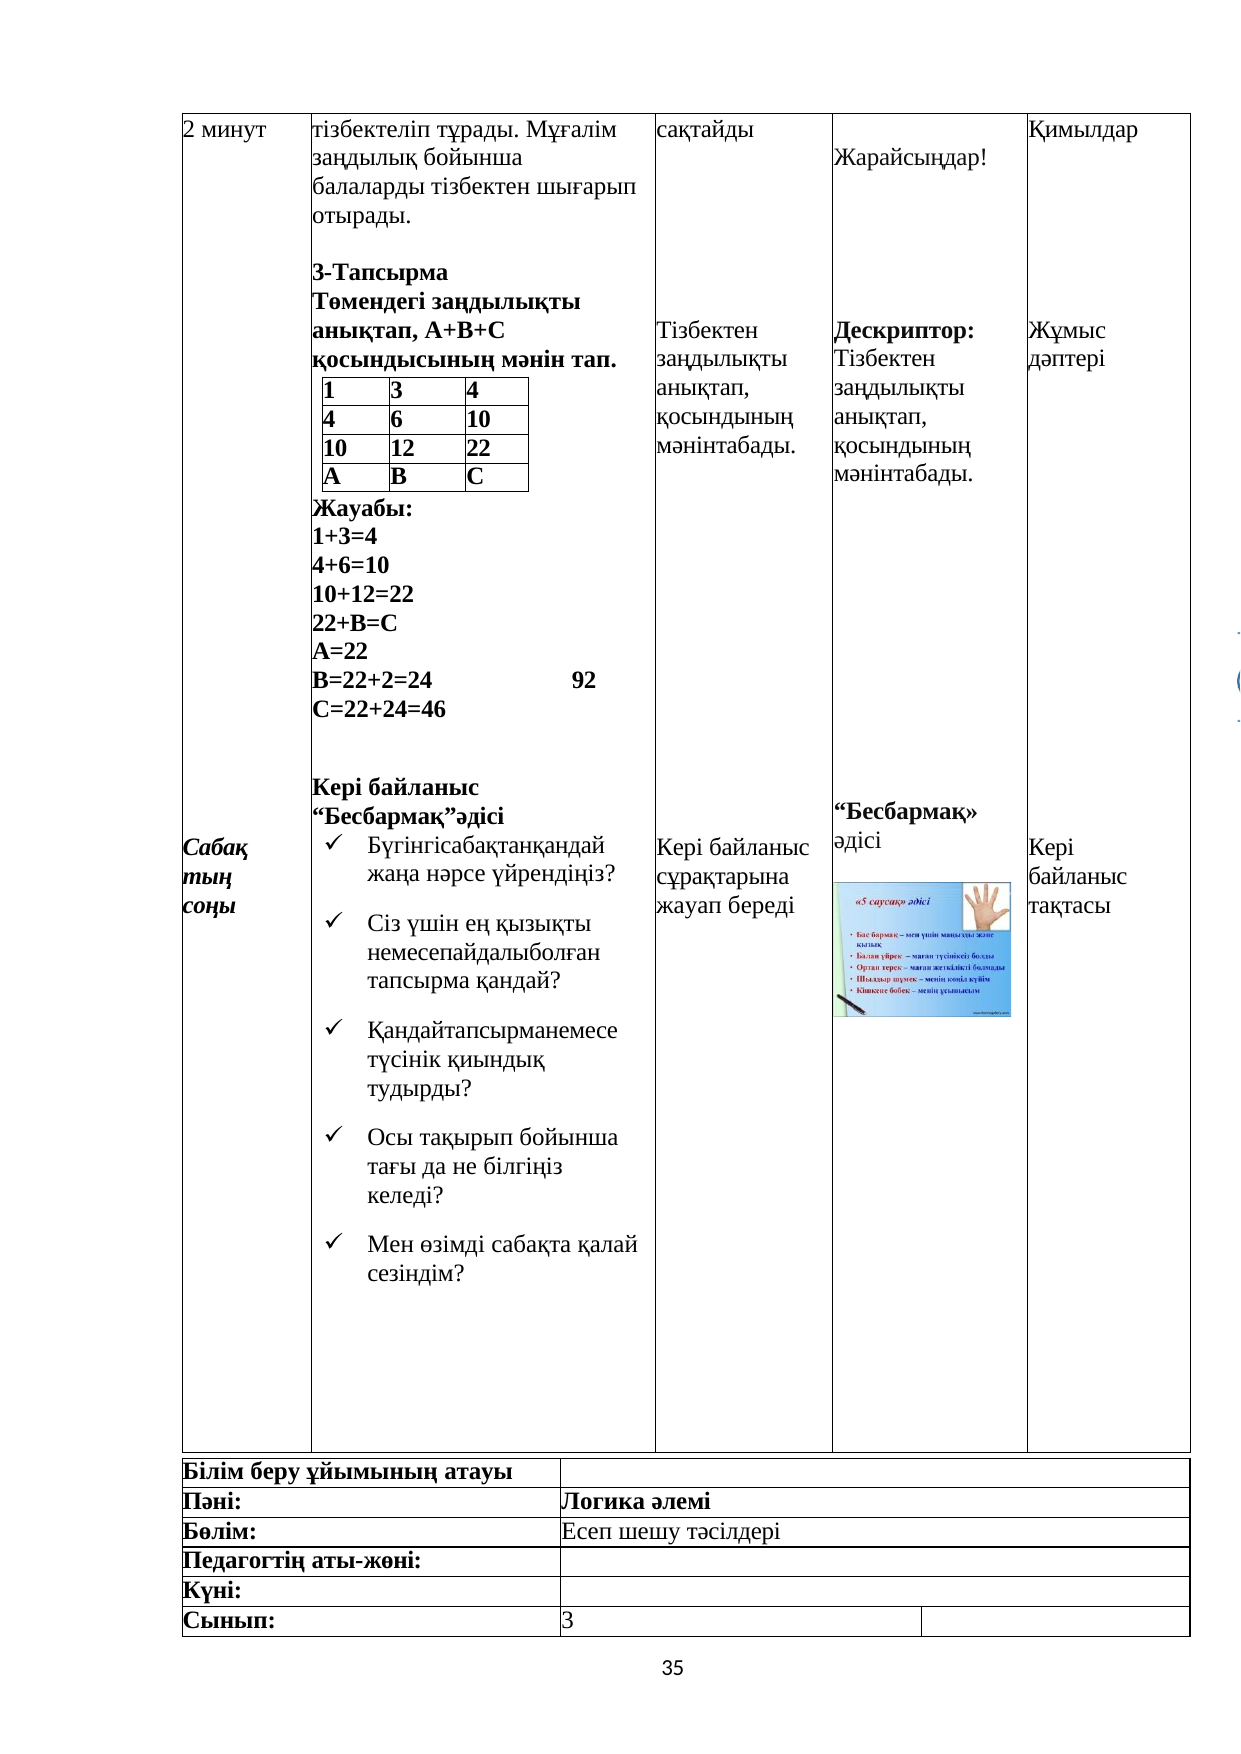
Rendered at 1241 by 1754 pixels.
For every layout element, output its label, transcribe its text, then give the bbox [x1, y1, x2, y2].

table_header Қимылдар Жұмыс дәптері Кері байланыс тақтасы [1028, 114, 1190, 1452]
table_header Білім беру ұйымының атауы [183, 1459, 560, 1487]
table_header тізбектеліп тұрады. Мұғалім заңдылық бойынша балаларды тізбектен шығарып отырады. 3-Тапсырма Төмендегі заңдылықты анықтап, А+В+С қосындысының мәнін тап. Жауабы: 1+3=4 4+6=10 10+12=22 22+В=С А=22 В=22+2=24 92 С=22+24=46 Кері байланыс “Бесбармақ”әдісі Бүгінгісабақтанқандай жаңа нәрсе үйрендіңіз? Сіз үшін ең қызықты немесепайдалыболған тапсырма қандай? Қандайтапсырманемесе түсінік қиындық тудырды? Осы тақырып бойынша тағы да не білгіңіз келеді? Мен өзімді сабақта қалай сезіндім? [312, 114, 655, 1452]
table_header 2 минут Сабақ тың соңы [183, 114, 311, 1452]
table_cell [922, 1607, 1189, 1636]
table_cell Пәні: [183, 1488, 560, 1517]
table_cell Бөлім: [183, 1518, 560, 1546]
table_cell Логика әлемі [561, 1488, 1189, 1517]
table_header сақтайды Тізбектен заңдылықты анықтап, қосындының мәнінтабады. Кері байланыс сұрақтарына жауап береді [656, 114, 832, 1452]
table_cell Есеп шешу тәсілдері [561, 1518, 1189, 1546]
table_cell 3 [561, 1607, 921, 1636]
table_cell [561, 1548, 1189, 1576]
table_header Жарайсыңдар! Дескриптор: Тізбектен заңдылықты анықтап, қосындының мәнінтабады. “Бесбармақ» әдісі [833, 114, 1027, 1452]
picture [833, 882, 1012, 1017]
table_cell Сынып: [183, 1607, 560, 1636]
table_cell Күні: [183, 1577, 560, 1606]
table_cell Педагогтің аты-жөні: [183, 1548, 560, 1576]
picture [1237, 654, 1241, 708]
table_cell [561, 1577, 1189, 1606]
table_header [561, 1459, 1189, 1487]
